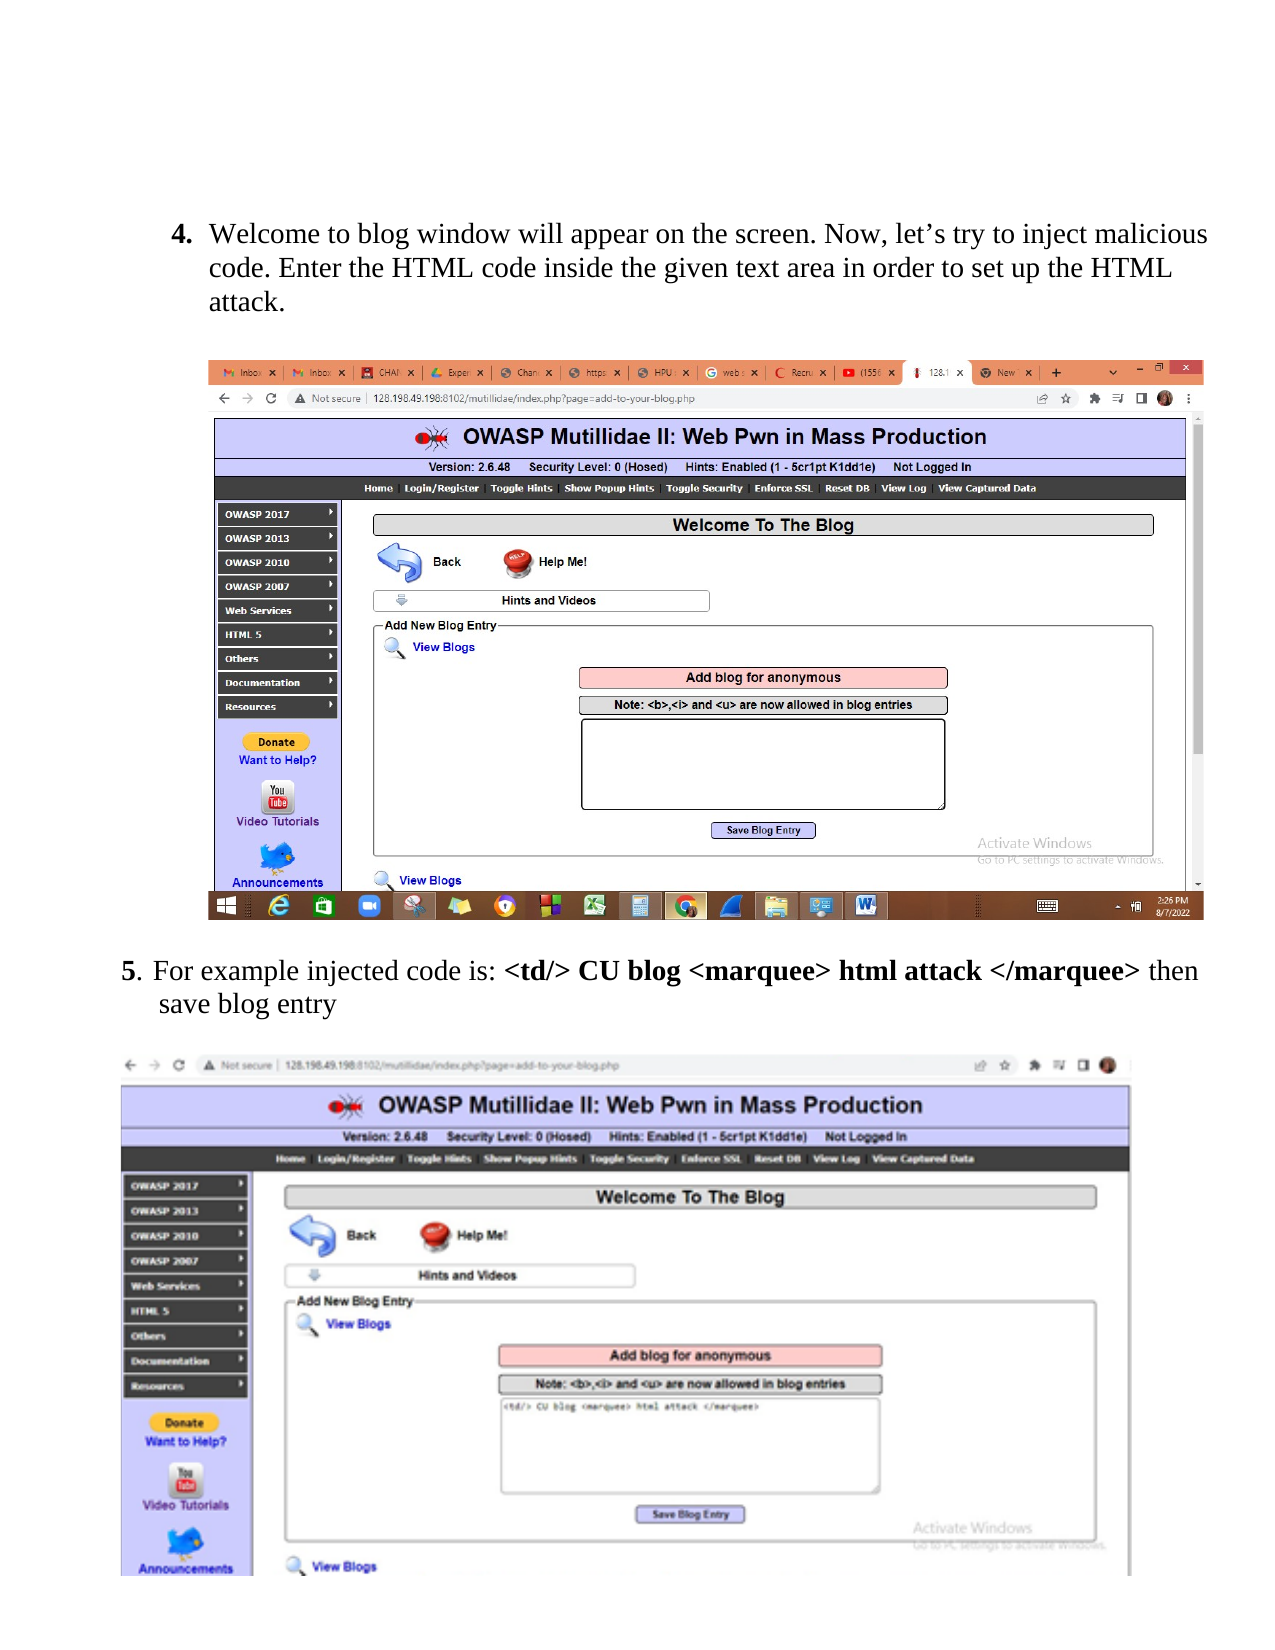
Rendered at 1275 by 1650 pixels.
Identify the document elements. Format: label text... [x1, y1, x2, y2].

text 5. For example injected code is: <td/> CU blog <marquee> html attack </marquee> then save blog entry [121, 953, 1214, 1020]
picture [208, 360, 1204, 920]
picture [120, 1054, 1132, 1576]
list Welcome to blog window will appear on the screen. Now, let’s try to inject malicious code. Enter the HTML code inside the given text area in order to set up the HTML attack. [171, 217, 1211, 317]
